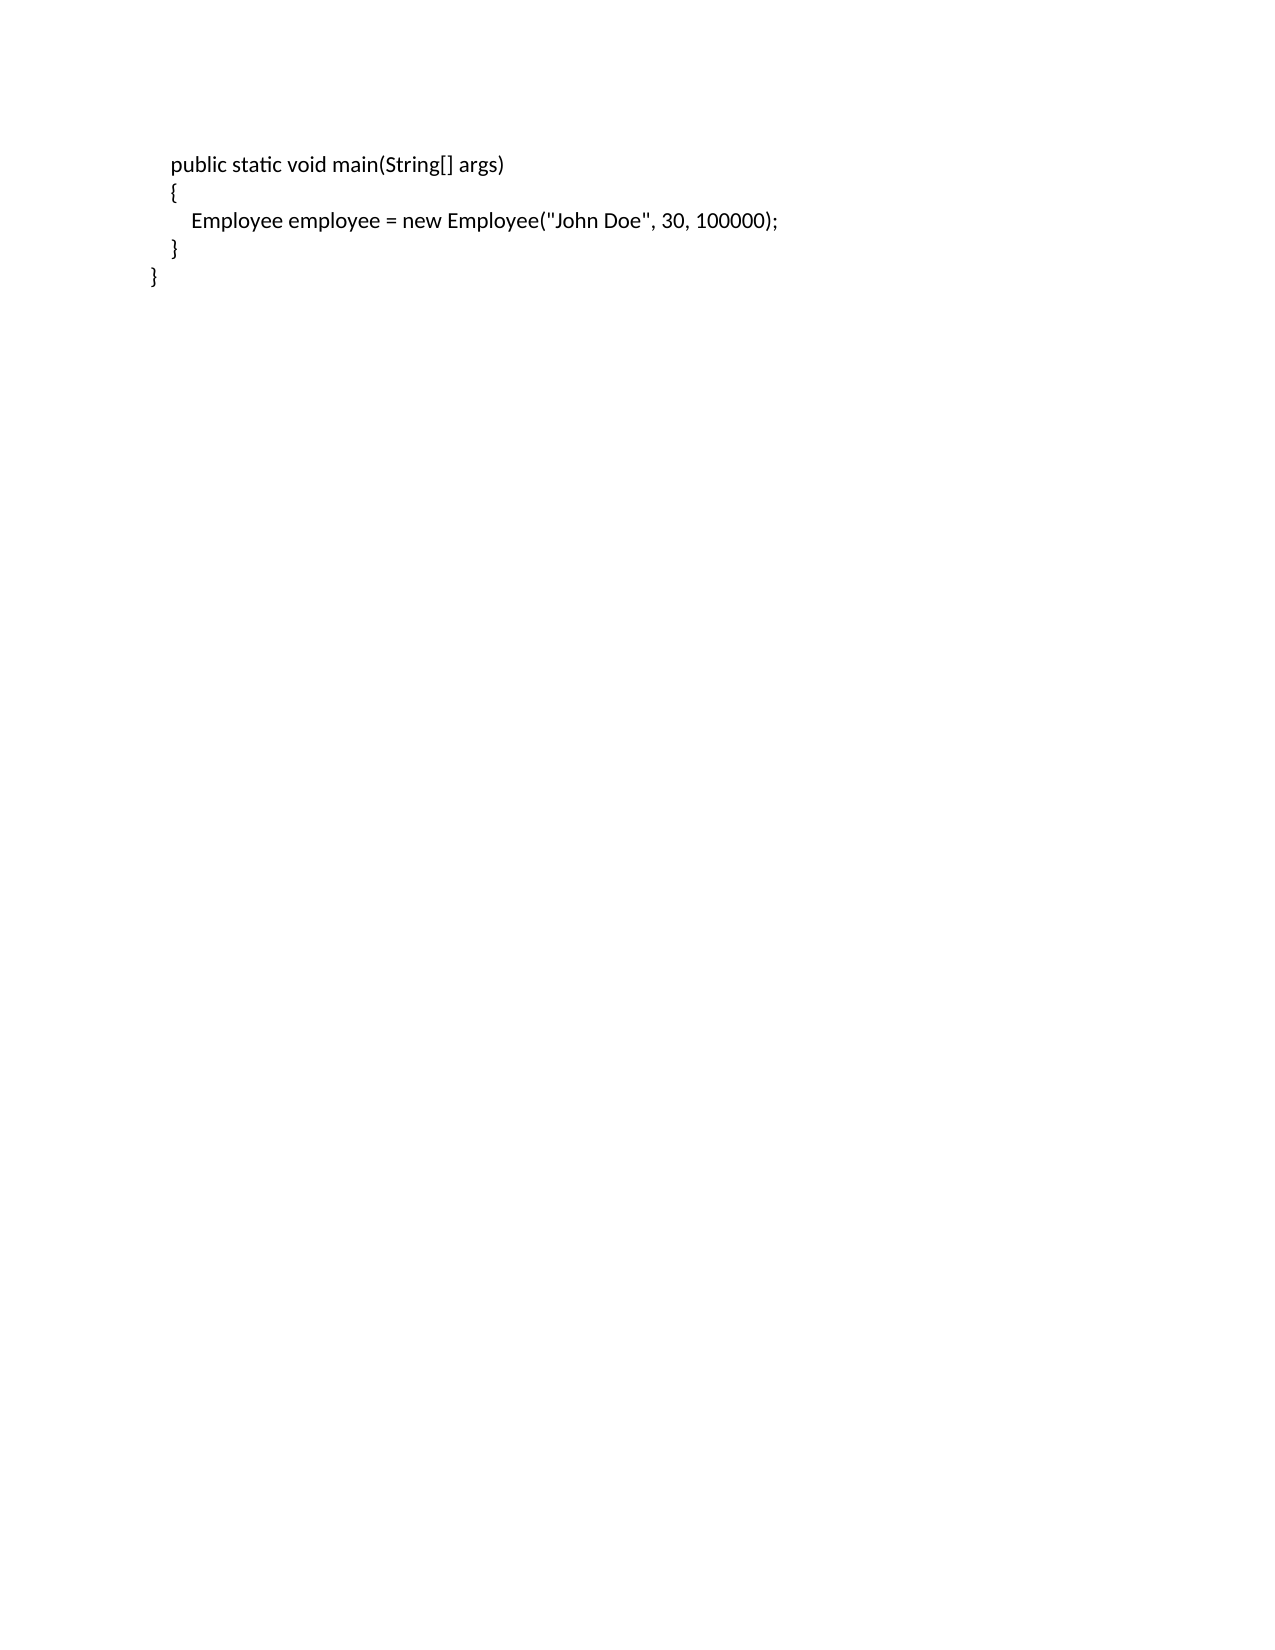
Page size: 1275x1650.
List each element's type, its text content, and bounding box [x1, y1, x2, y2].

text } [150, 262, 1125, 290]
text public static void main(String[] args) [150, 150, 1125, 178]
text Employee employee = new Employee("John Doe", 30, 100000); [150, 206, 1125, 234]
text { [150, 178, 1125, 206]
text } [150, 234, 1125, 262]
